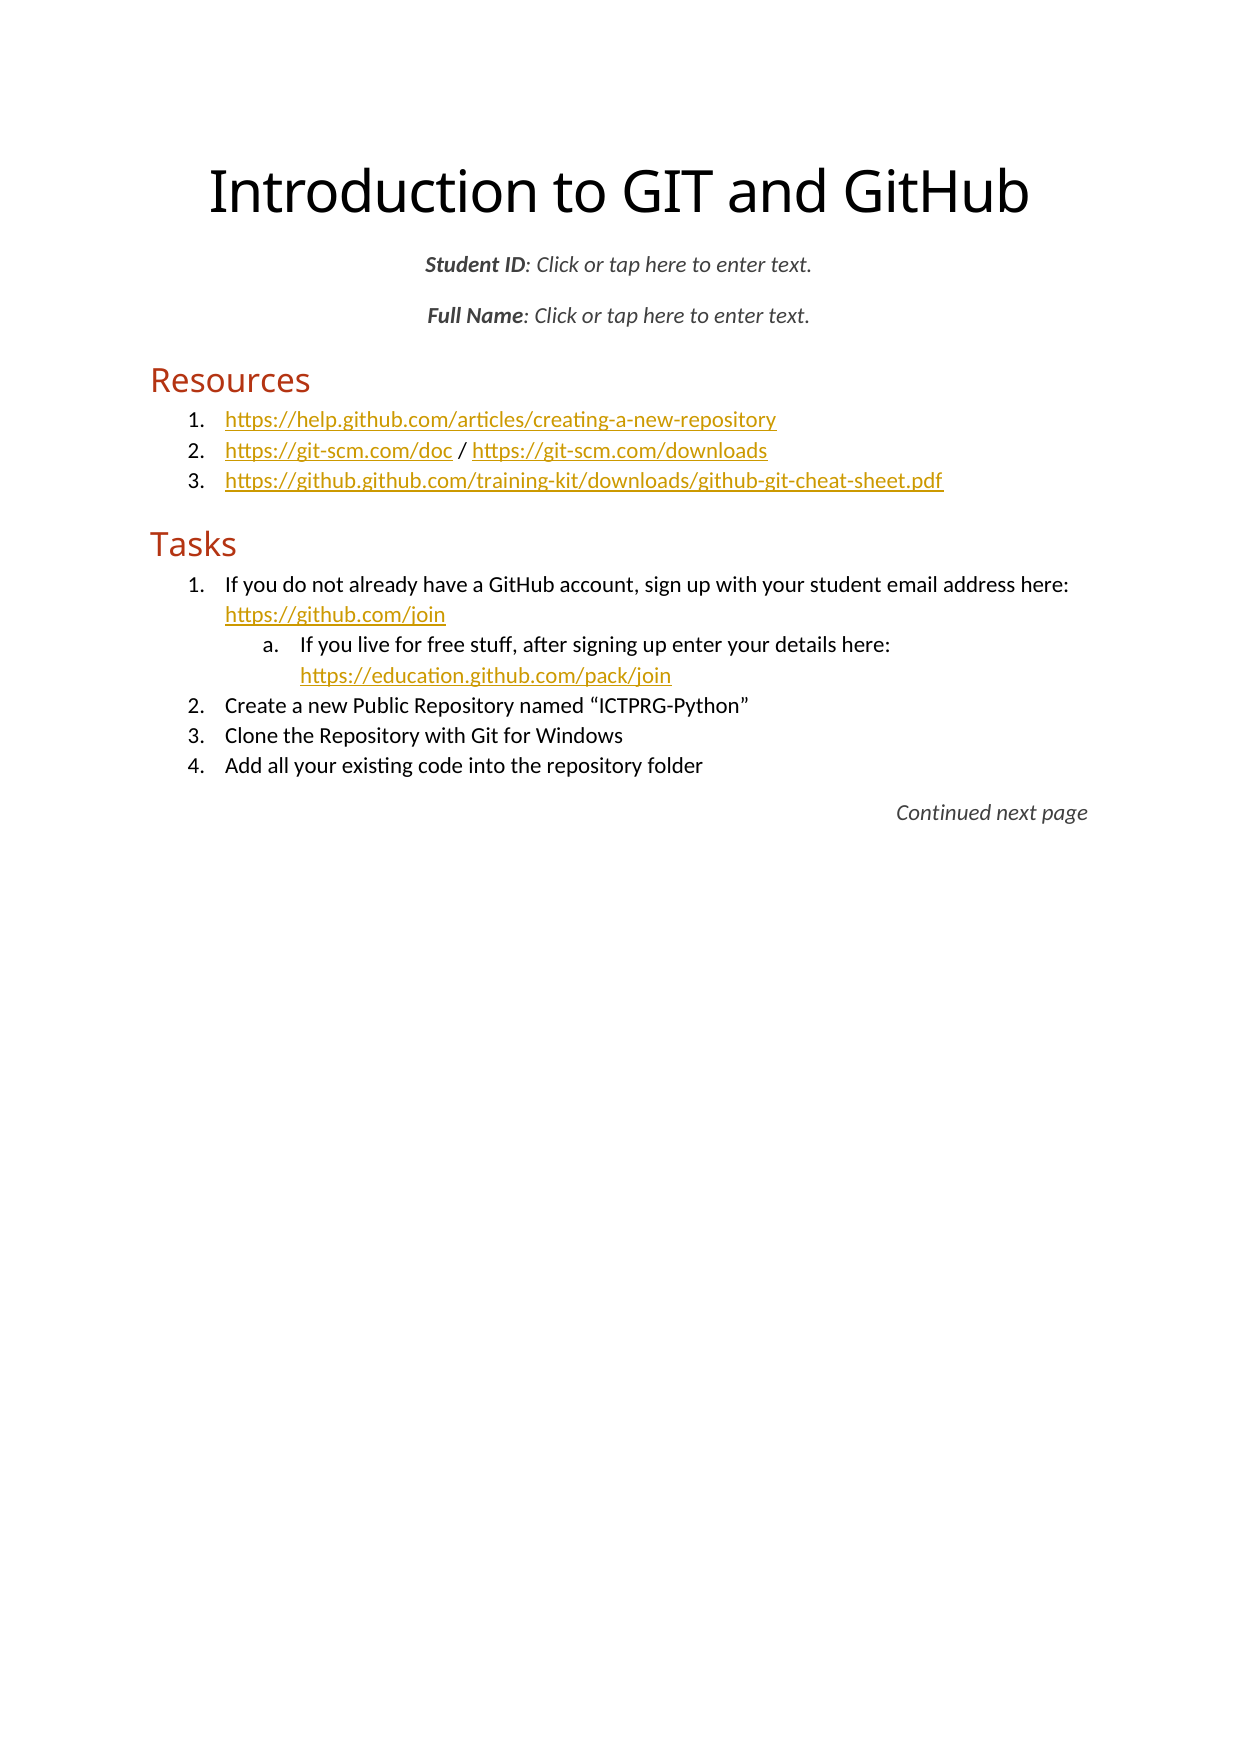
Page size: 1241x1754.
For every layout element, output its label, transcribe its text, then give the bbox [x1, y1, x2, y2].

list https://github.github.com/training-kit/downloads/github-git-cheat-sheet.pdf [187, 466, 1090, 494]
list https://help.github.com/articles/creating-a-new-repository [187, 406, 1090, 433]
text Continued next page [150, 798, 1090, 826]
text Student ID: [240, 250, 1000, 278]
list Create a new Public Repository named “ICTPRG-Python” [187, 691, 1090, 719]
list Clone the Repository with Git for Windows [187, 721, 1090, 749]
subtitle Tasks [150, 521, 1090, 567]
list Add all your existing code into the repository folder [187, 751, 1090, 779]
list https://git-scm.com/doc / https://git-scm.com/downloads [187, 436, 1090, 464]
list If you live for free stuff, after signing up enter your details here: https://education.github.com/pack/join [262, 631, 1090, 689]
subtitle Resources [150, 357, 1090, 402]
list If you do not already have a GitHub account, sign up with your student email address here: https://github.com/join [187, 570, 1090, 628]
text Full Name: [240, 301, 1000, 329]
title Introduction to GIT and GitHub [150, 150, 1090, 229]
